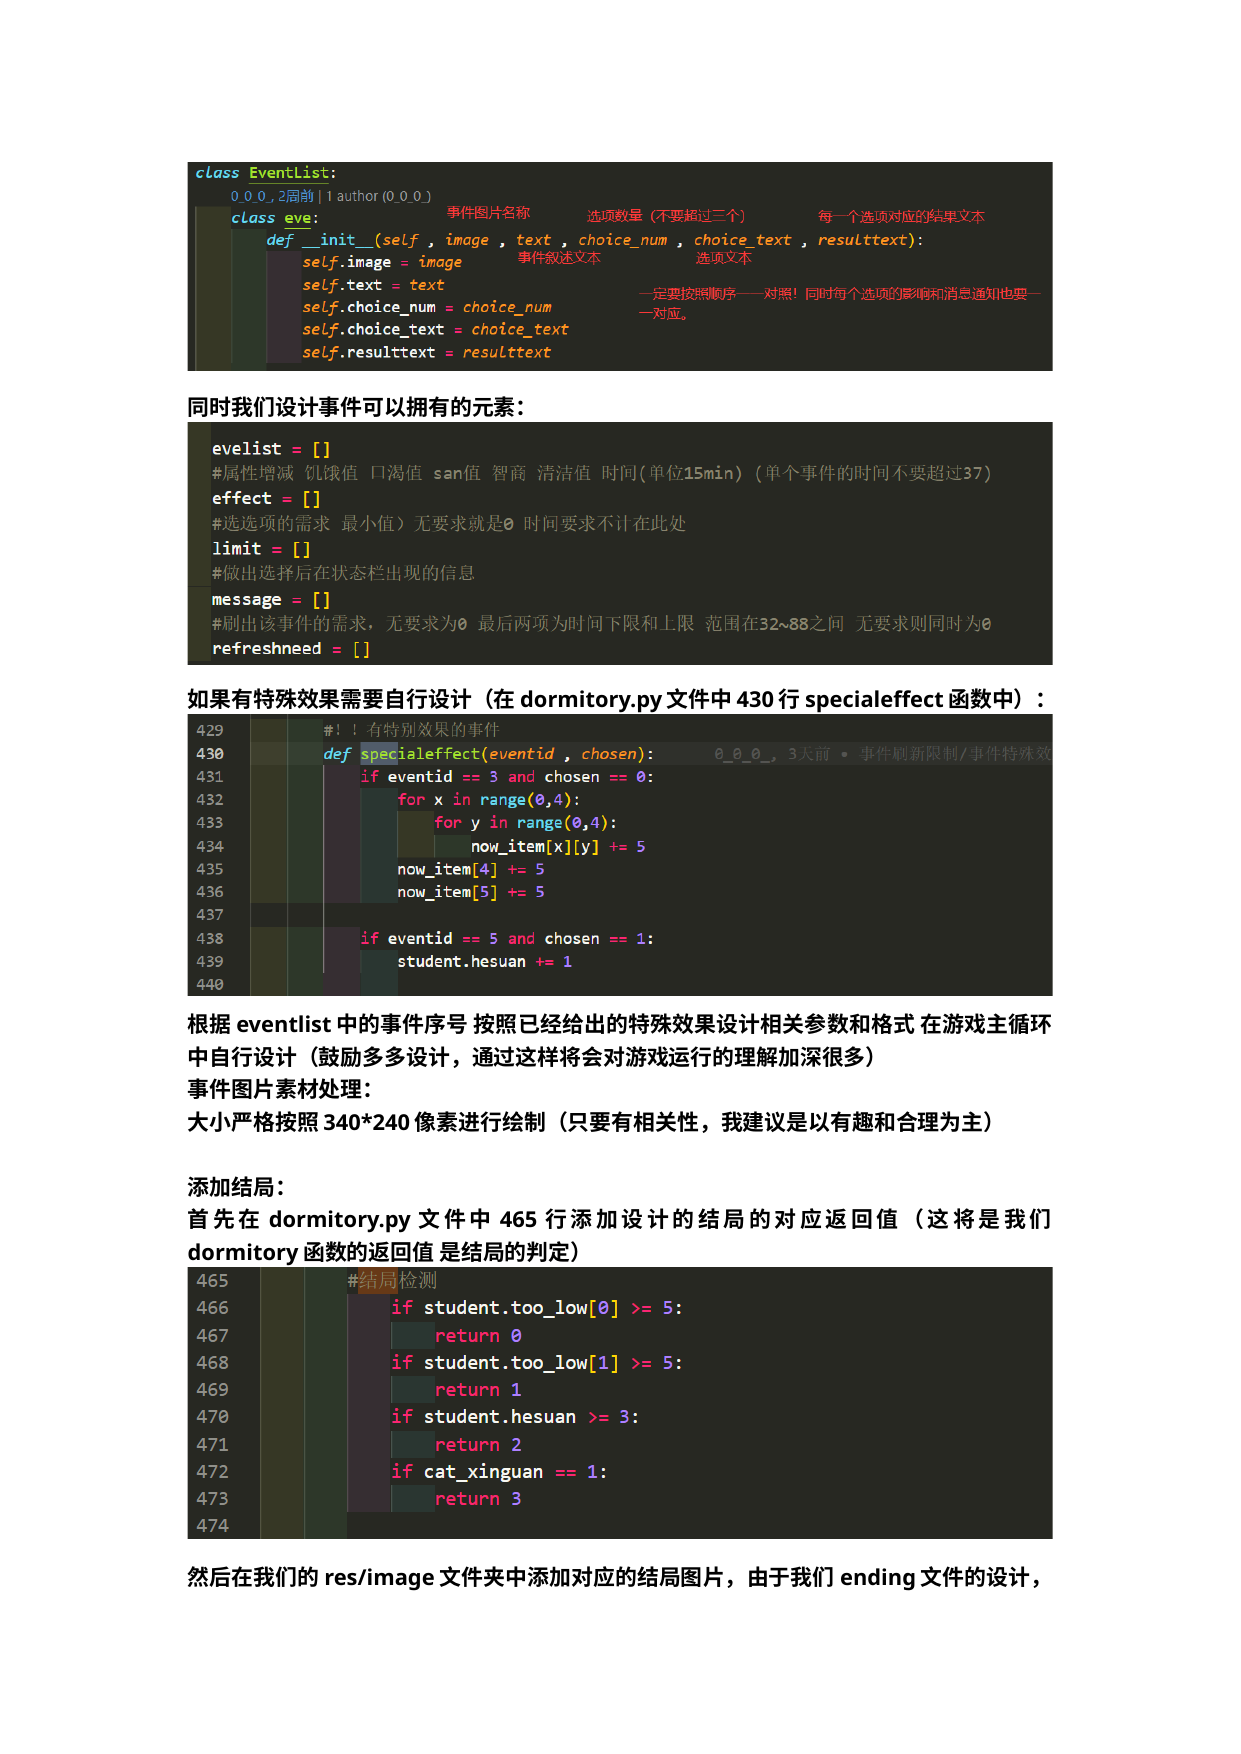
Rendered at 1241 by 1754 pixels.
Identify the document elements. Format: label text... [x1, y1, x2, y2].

picture [187, 162, 1053, 371]
text 大小严格按照340*240像素进行绘制（只要有相关性，我建议是以有趣和合理为主） [187, 1104, 1053, 1137]
text 同时我们设计事件可以拥有的元素： [187, 389, 1053, 422]
text 首先在dormitory.py文件中465行添加设计的结局的对应返回值（这将是我们dormitory函数的返回值 是结局的判定） [187, 1202, 1053, 1267]
text 如果有特殊效果需要自行设计（在dormitory.py文件中430行specialeffect函数中）： [187, 682, 1053, 714]
text 添加结局： [187, 1169, 1053, 1202]
picture [187, 714, 1053, 996]
picture [187, 422, 1053, 665]
text 根据eventlist中的事件序号 按照已经给出的特殊效果设计相关参数和格式 在游戏主循环中自行设计（鼓励多多设计，通过这样将会对游戏运行的理解加深很多） [187, 1007, 1053, 1072]
picture [187, 1267, 1053, 1539]
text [187, 1559, 1053, 1592]
text 事件图片素材处理： [187, 1072, 1053, 1104]
